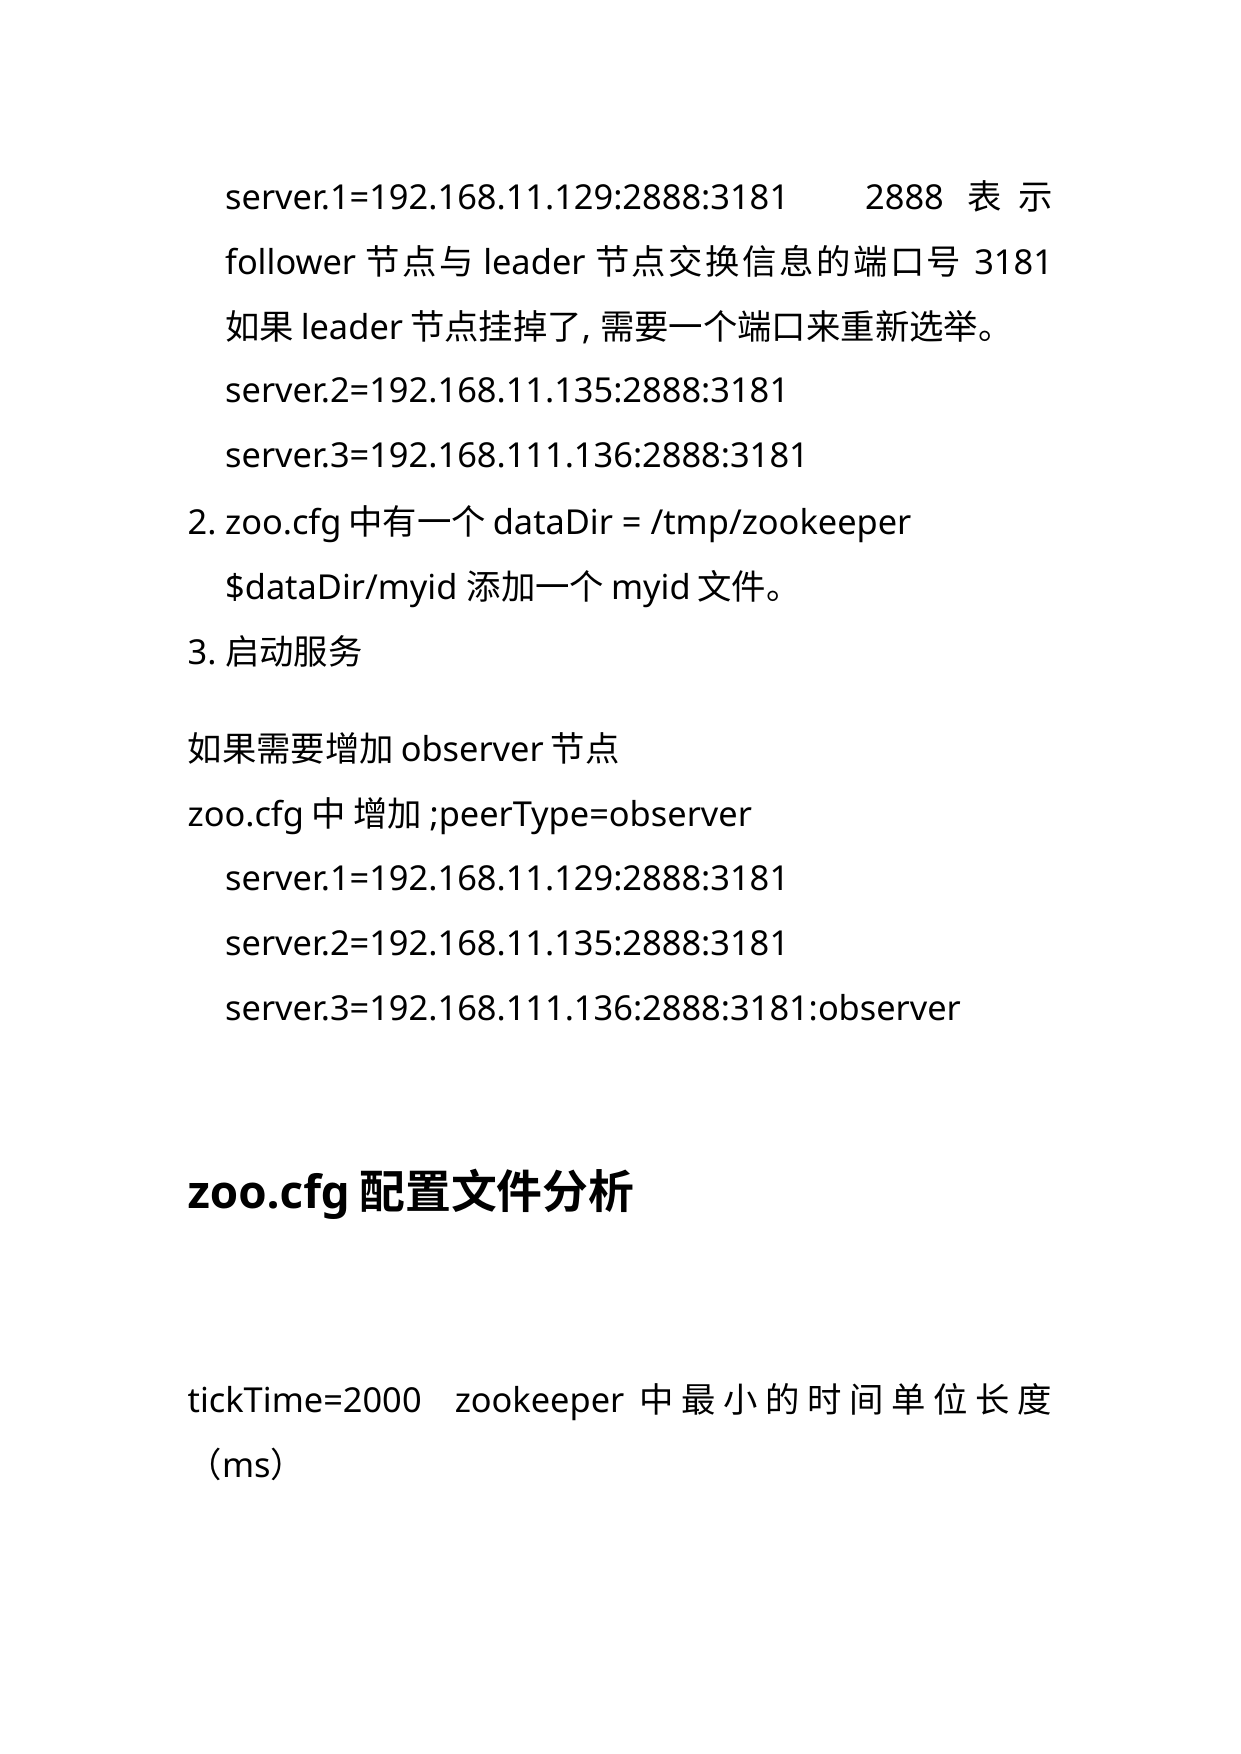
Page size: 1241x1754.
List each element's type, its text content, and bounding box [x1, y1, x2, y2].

text zoo.cfg中 增加 ;peerType=observer [187, 779, 1053, 844]
list server.3=192.168.111.136:2888:3181:observer [225, 974, 1053, 1039]
list server.3=192.168.111.136:2888:3181 [225, 422, 1053, 487]
list 启动服务 [187, 617, 1053, 682]
list zoo.cfg中有一个dataDir = /tmp/zookeeper [187, 487, 1053, 552]
list $dataDir/myid 添加一个myid文件。 [225, 552, 1053, 617]
subtitle zoo.cfg配置文件分析 [187, 1140, 1053, 1237]
list server.1=192.168.11.129:2888:3181 [225, 844, 1053, 909]
list server.2=192.168.11.135:2888:3181 [225, 909, 1053, 974]
text tickTime=2000 zookeeper中最小的时间单位长度 （ms） [187, 1366, 1053, 1496]
text 如果需要增加observer节点 [187, 714, 1053, 779]
list server.2=192.168.11.135:2888:3181 [225, 357, 1053, 422]
list server.1=192.168.11.129:2888:3181 2888表示follower节点与leader节点交换信息的端口号 3181 如果leader节点挂掉了, 需要一个端口来重新选举。 [225, 162, 1053, 357]
